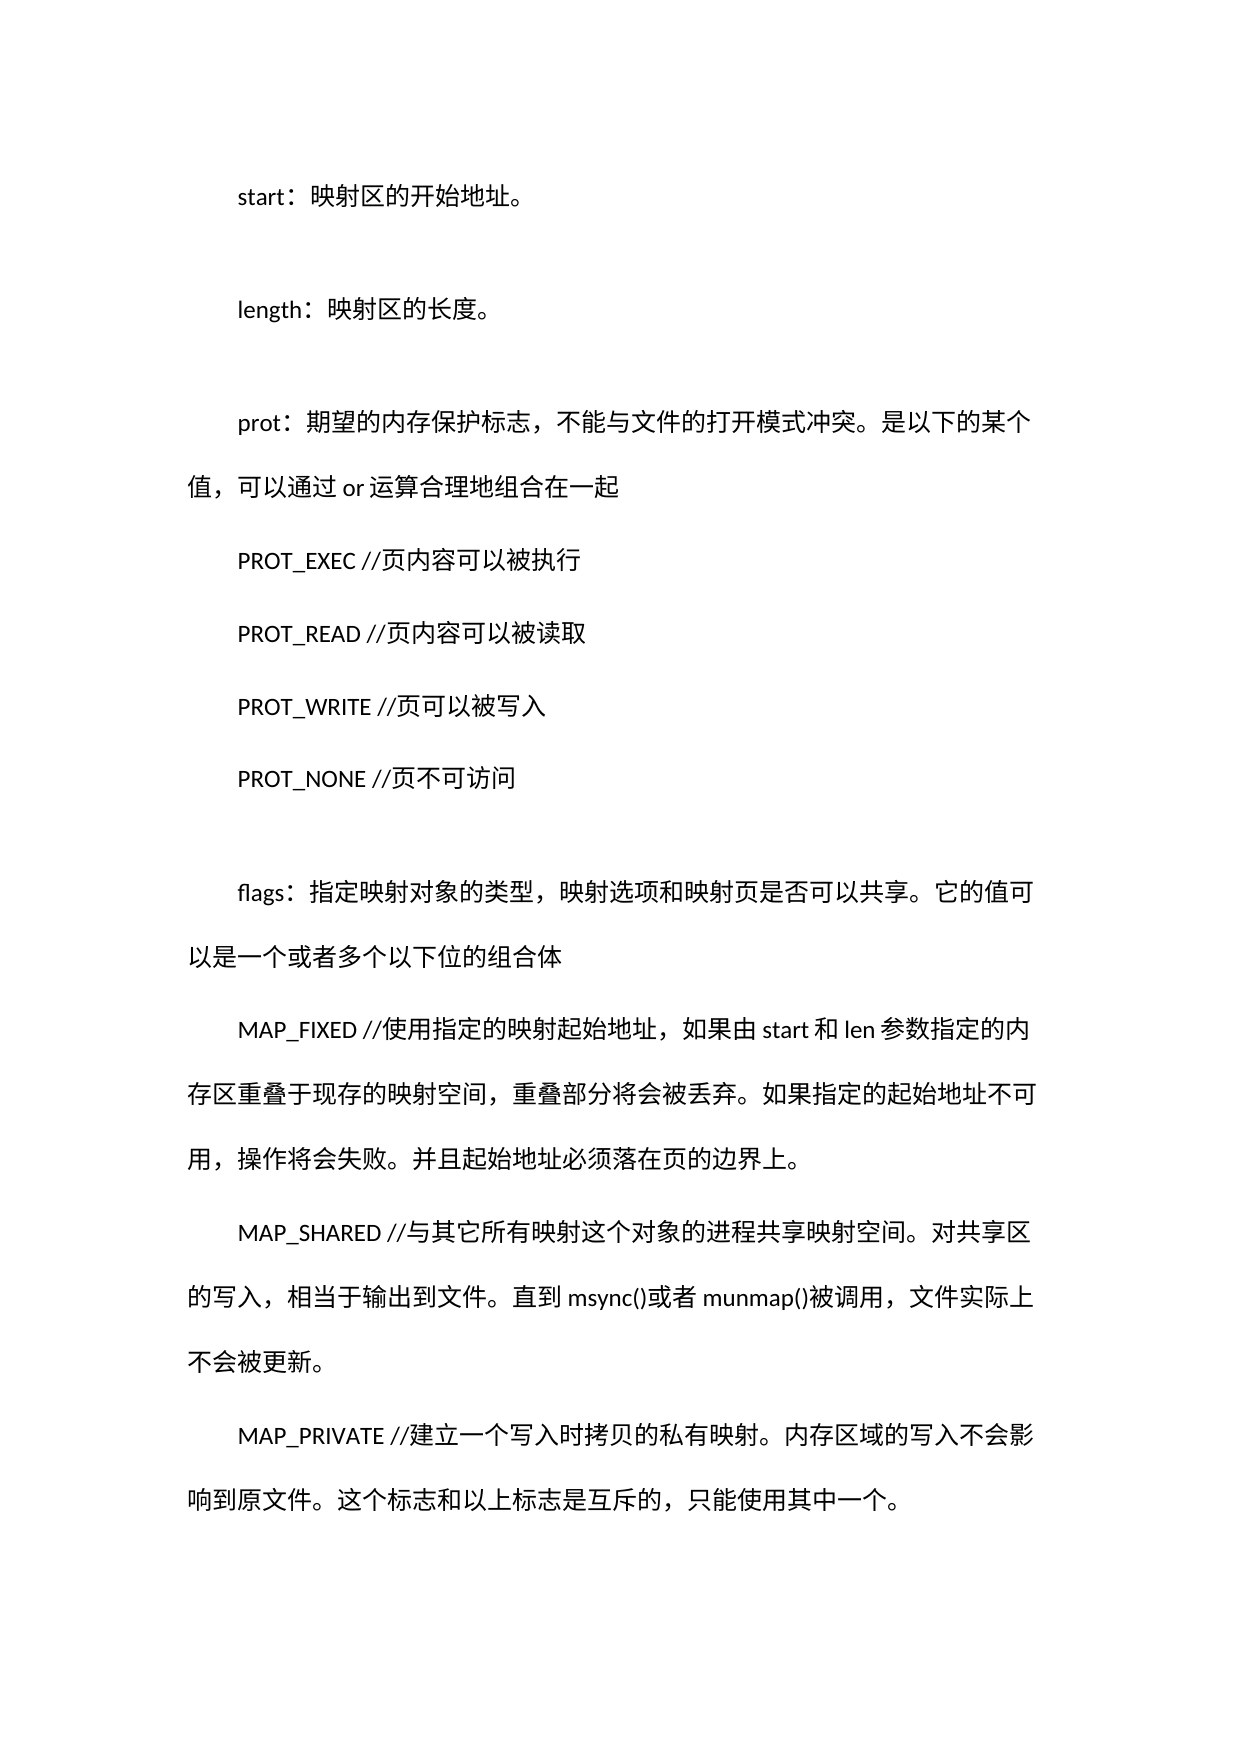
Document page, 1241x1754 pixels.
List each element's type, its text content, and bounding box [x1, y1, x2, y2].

text PROT_NONE //页不可访问 [187, 744, 1053, 809]
text length：映射区的长度。 [187, 275, 1053, 340]
text PROT_WRITE //页可以被写入 [187, 672, 1053, 737]
text prot：期望的内存保护标志，不能与文件的打开模式冲突。是以下的某个值，可以通过or运算合理地组合在一起 [187, 388, 1053, 518]
text PROT_EXEC //页内容可以被执行 [187, 526, 1053, 591]
text start：映射区的开始地址。 [187, 162, 1053, 227]
text MAP_FIXED //使用指定的映射起始地址，如果由start和len参数指定的内存区重叠于现存的映射空间，重叠部分将会被丢弃。如果指定的起始地址不可用，操作将会失败。并且起始地址必须落在页的边界上。 [187, 995, 1053, 1190]
text MAP_PRIVATE //建立一个写入时拷贝的私有映射。内存区域的写入不会影响到原文件。这个标志和以上标志是互斥的，只能使用其中一个。 [187, 1401, 1053, 1531]
text flags：指定映射对象的类型，映射选项和映射页是否可以共享。它的值可以是一个或者多个以下位的组合体 [187, 858, 1053, 988]
text PROT_READ //页内容可以被读取 [187, 599, 1053, 664]
text MAP_SHARED //与其它所有映射这个对象的进程共享映射空间。对共享区的写入，相当于输出到文件。直到msync()或者munmap()被调用，文件实际上不会被更新。 [187, 1198, 1053, 1393]
